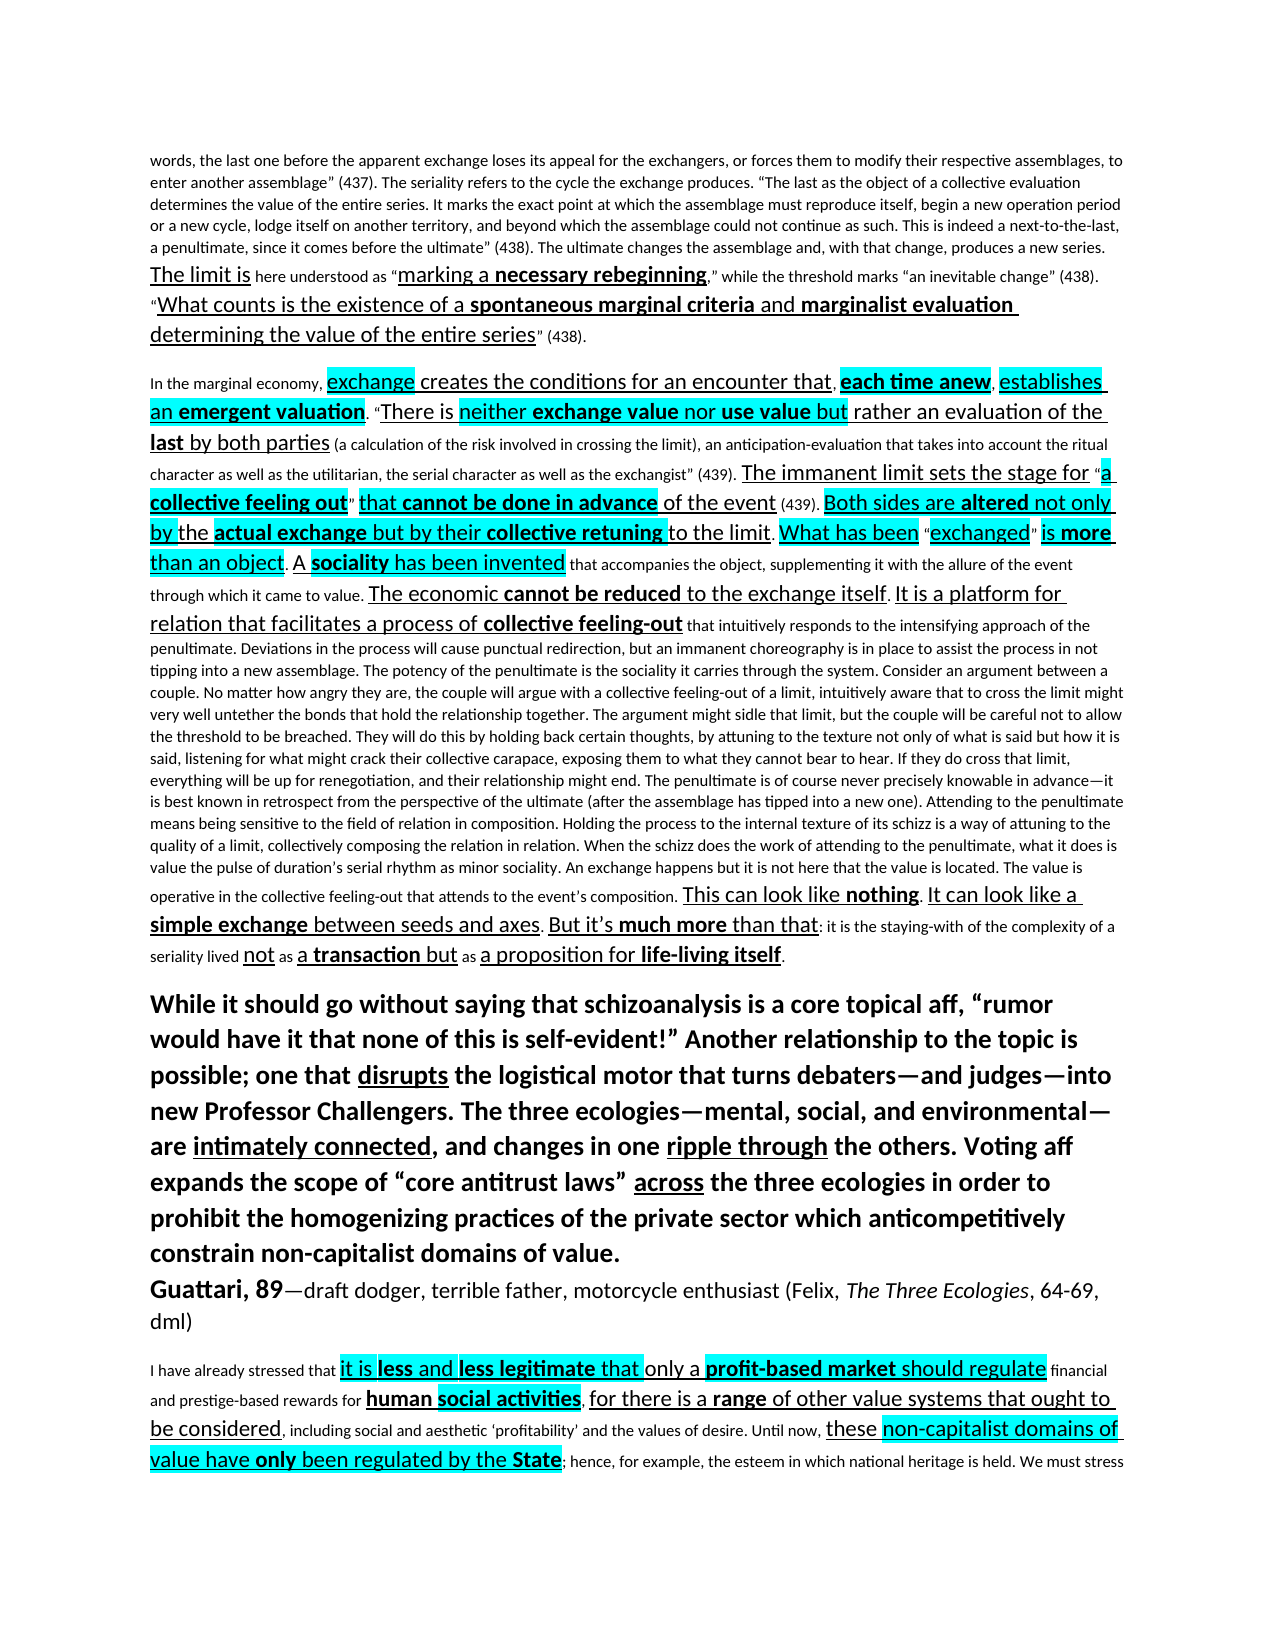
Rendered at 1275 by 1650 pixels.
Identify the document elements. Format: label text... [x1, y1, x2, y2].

text Guattari, 89—draft dodger, terrible father, motorcycle enthusiast (Felix, The Three Ecologies, 64-69, dml) [150, 1272, 1125, 1335]
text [150, 1354, 1125, 1473]
text In the marginal economy, exchange creates the conditions for an encounter that, each time anew, establishes an emergent valuation. “There is neither exchange value nor use value but rather an evaluation of the last by both parties (a calculation of the risk involved in crossing the limit), an anticipation-evaluation that takes into account the ritual character as well as the utilitarian, the serial character as well as the exchangist” (439). The immanent limit sets the stage for “a collective feeling out” that cannot be done in advance of the event (439). Both sides are altered not only by the actual exchange but by their collective retuning to the limit. What has been “exchanged” is more than an object. A sociality has been invented that accompanies the object, supplementing it with the allure of the event through which it came to value. The economic cannot be reduced to the exchange itself. It is a platform for relation that facilitates a process of collective feeling-out that intuitively responds to the intensifying approach of the penultimate. Deviations in the process will cause punctual redirection, but an immanent choreography is in place to assist the process in not tipping into a new assemblage. The potency of the penultimate is the sociality it carries through the system. Consider an argument between a couple. No matter how angry they are, the couple will argue with a collective feeling-out of a limit, intuitively aware that to cross the limit might very well untether the bonds that hold the relationship together. The argument might sidle that limit, but the couple will be careful not to allow the threshold to be breached. They will do this by holding back certain thoughts, by attuning to the texture not only of what is said but how it is said, listening for what might crack their collective carapace, exposing them to what they cannot bear to hear. If they do cross that limit, everything will be up for renegotiation, and their relationship might end. The penultimate is of course never precisely knowable in advance—it is best known in retrospect from the perspective of the ultimate (after the assemblage has tipped into a new one). Attending to the penultimate means being sensitive to the field of relation in composition. Holding the process to the internal texture of its schizz is a way of attuning to the quality of a limit, collectively composing the relation in relation. When the schizz does the work of attending to the penultimate, what it does is value the pulse of duration’s serial rhythm as minor sociality. An exchange happens but it is not here that the value is located. The value is operative in the collective feeling-out that attends to the event’s composition. This can look like nothing. It can look like a simple exchange between seeds and axes. But it’s much more than that: it is the staying-with of the complexity of a seriality lived not as a transaction but as a proposition for life-living itself. [150, 367, 1125, 968]
subtitle While it should go without saying that schizoanalysis is a core topical aff, “rumor would have it that none of this is self-evident!” Another relationship to the topic is possible; one that disrupts the logistical motor that turns debaters—and judges—into new Professor Challengers. The three ecologies—mental, social, and environmental—are intimately connected, and changes in one ripple through the others. Voting aff expands the scope of “core antitrust laws” across the three ecologies in order to prohibit the homogenizing practices of the private sector which anticompetitively constrain non-capitalist domains of value. [150, 987, 1125, 1269]
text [150, 150, 1125, 348]
